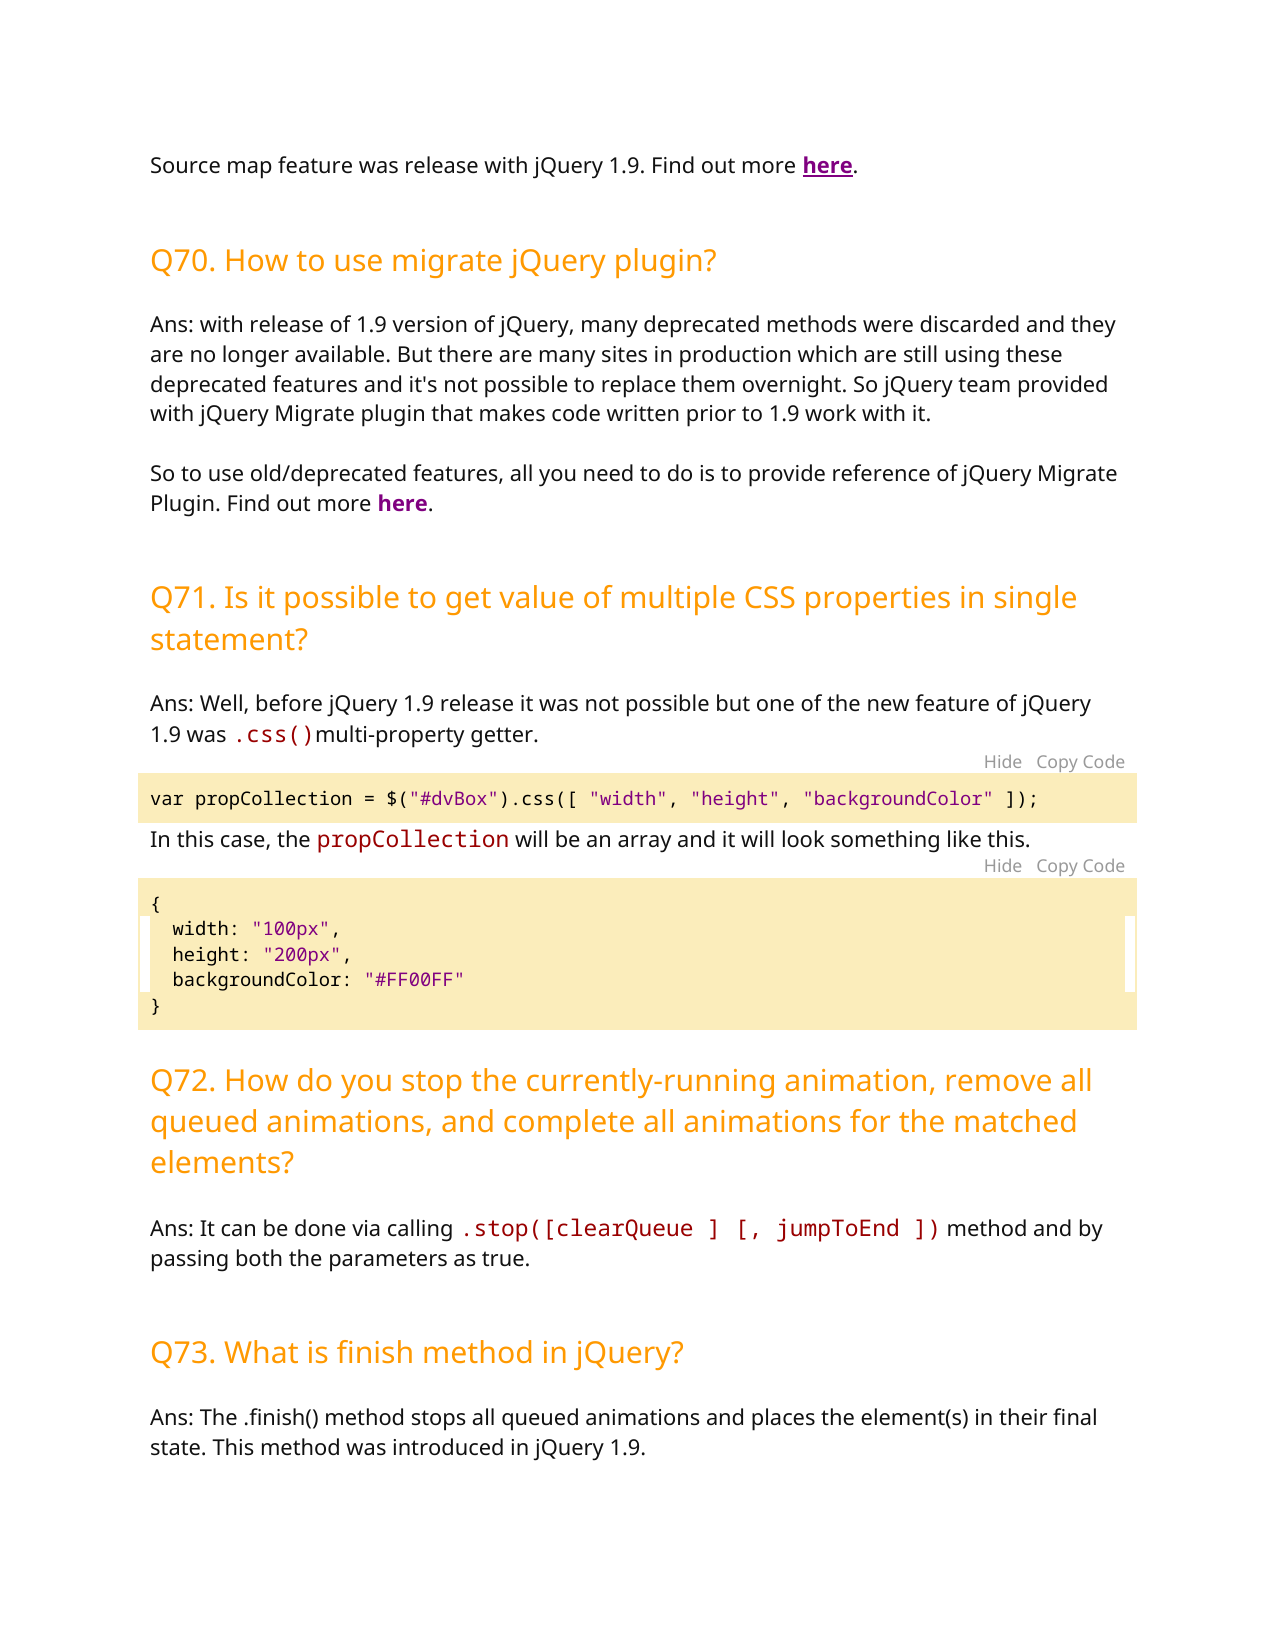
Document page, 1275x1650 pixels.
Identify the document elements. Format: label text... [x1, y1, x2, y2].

text Q72. How do you stop the currently-running animation, remove all queued animations, and complete all animations for the matched elements? [150, 1059, 1125, 1182]
text width: "100px", [150, 916, 1125, 941]
text height: "200px", [150, 941, 1125, 967]
text var propCollection = $("#dvBox").css([ "width", "height", "backgroundColor" ]); [140, 775, 1135, 821]
text Q70. How to use migrate jQuery plugin? [150, 239, 1125, 280]
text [150, 150, 1125, 209]
text Hide Copy Code [150, 854, 1125, 878]
text Ans: Well, before jQuery 1.9 release it was not possible but one of the new feature of jQuery 1.9 was .css()multi-property getter. [150, 688, 1125, 749]
text Ans: The .finish() method stops all queued animations and places the element(s) in their final state. This method was introduced in jQuery 1.9. [150, 1402, 1125, 1491]
text } [140, 980, 1135, 1028]
text Q73. What is finish method in jQuery? [150, 1331, 1125, 1373]
text In this case, the propCollection will be an array and it will look something like this. [150, 823, 1125, 854]
text Q71. Is it possible to get value of multiple CSS properties in single statement? [150, 577, 1125, 659]
text backgroundColor: "#FF00FF" [150, 967, 1125, 980]
text Ans: with release of 1.9 version of jQuery, many deprecated methods were discarded and they are no longer available. But there are many sites in production which are still using these deprecated features and it's not possible to replace them overnight. So jQuery team provided with jQuery Migrate plugin that makes code written prior to 1.9 work with it. So to use old/deprecated features, all you need to do is to provide reference of jQuery Migrate Plugin. Find out more here. [150, 309, 1125, 547]
text Hide Copy Code [150, 749, 1125, 773]
text { [140, 880, 1135, 916]
text Ans: It can be done via calling .stop([clearQueue ] [, jumpToEnd ]) method and by passing both the parameters as true. [150, 1211, 1125, 1302]
